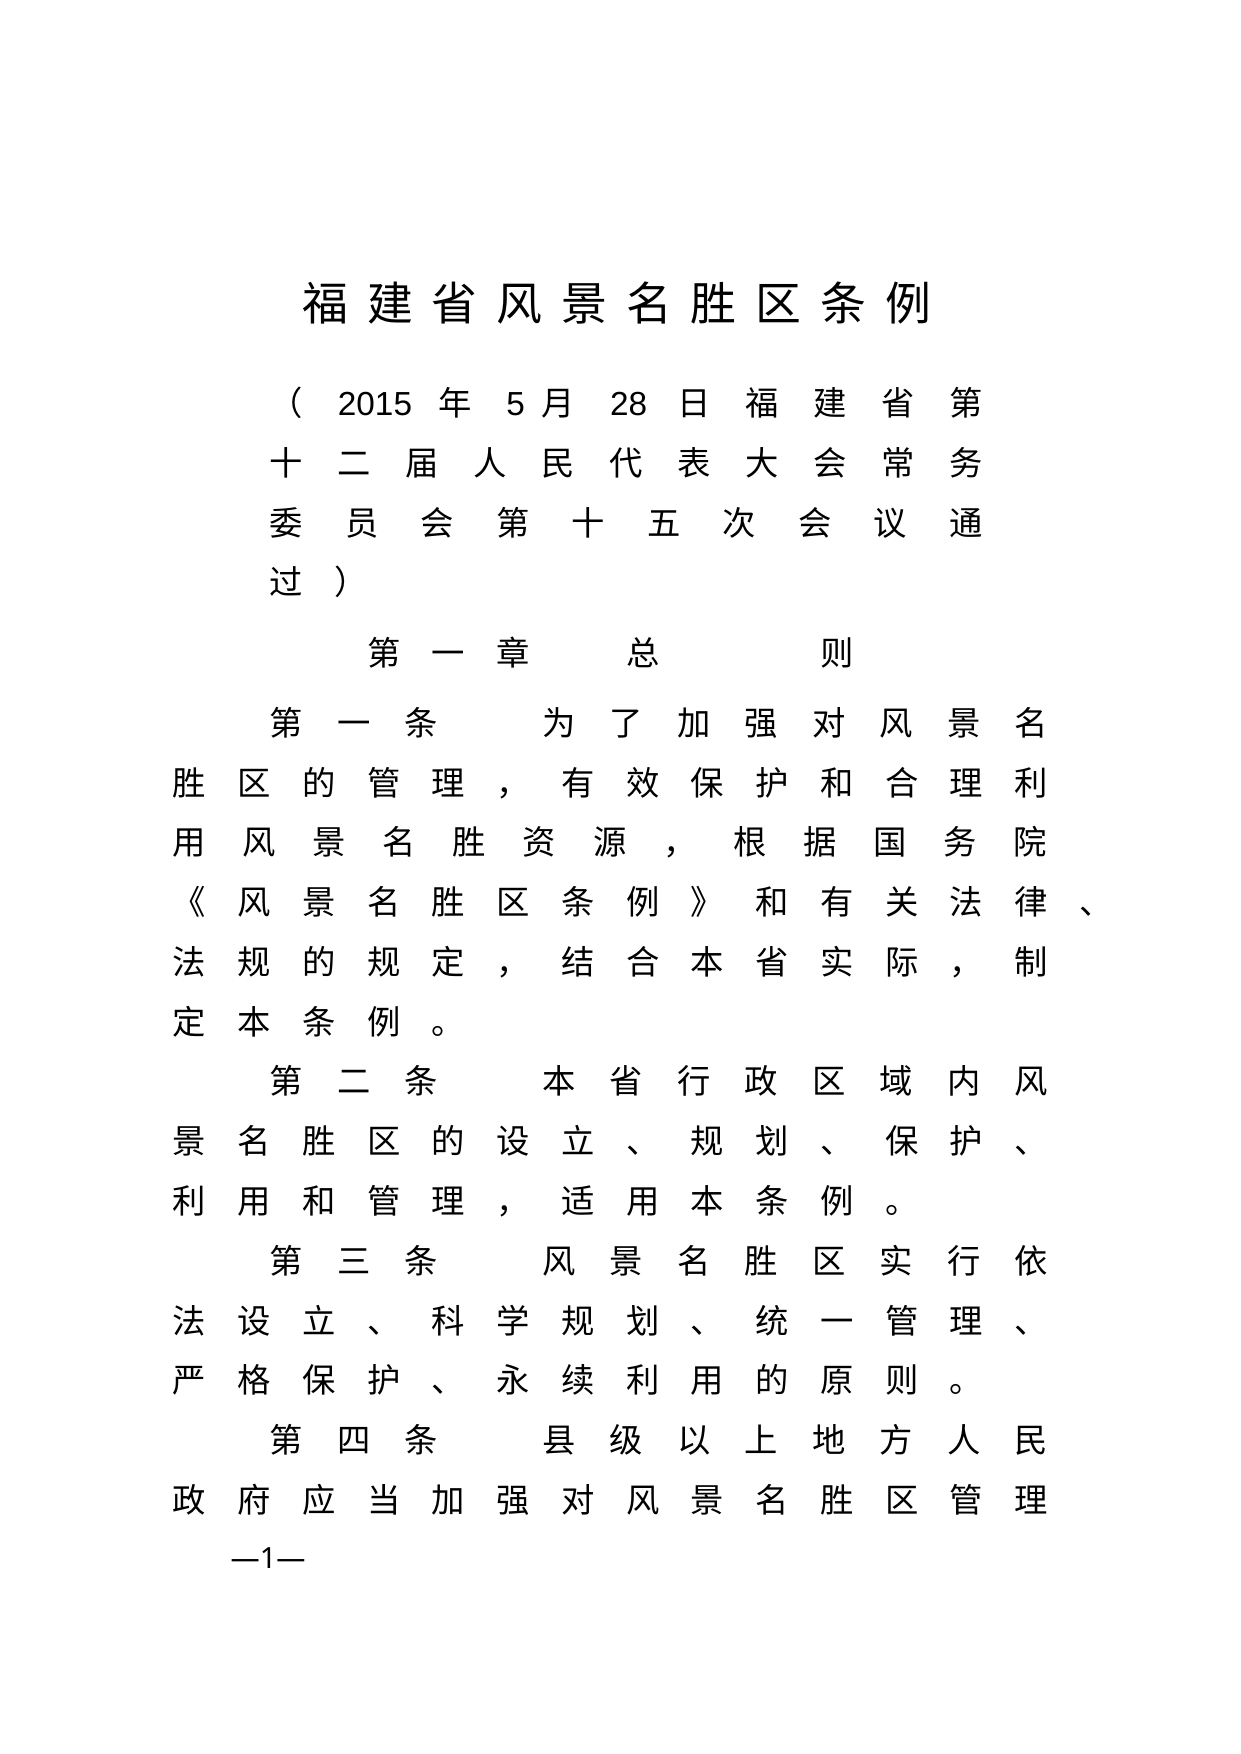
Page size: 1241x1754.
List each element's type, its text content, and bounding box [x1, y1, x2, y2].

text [172, 1408, 1079, 1528]
text 第二条 本省行政区域内风景名胜区的设立、规划、保护、利用和管理，适用本条例。 [172, 1049, 1079, 1229]
subtitle 福建省风景名胜区条例 [172, 241, 1079, 361]
text 第一条 为了加强对风景名胜区的管理，有效保护和合理利用风景名胜资源，根据国务院《风景名胜区条例》和有关法律、法规的规定，结合本省实际，制定本条例。 [172, 691, 1079, 1049]
subtitle 第一章 总 则 [172, 621, 1079, 680]
text 第三条 风景名胜区实行依法设立、科学规划、统一管理、严格保护、永续利用的原则。 [172, 1229, 1079, 1408]
subtitle （2015年5月28日福建省第十二届人民代表大会常务委员会第十五次会议通过） [237, 371, 1014, 610]
